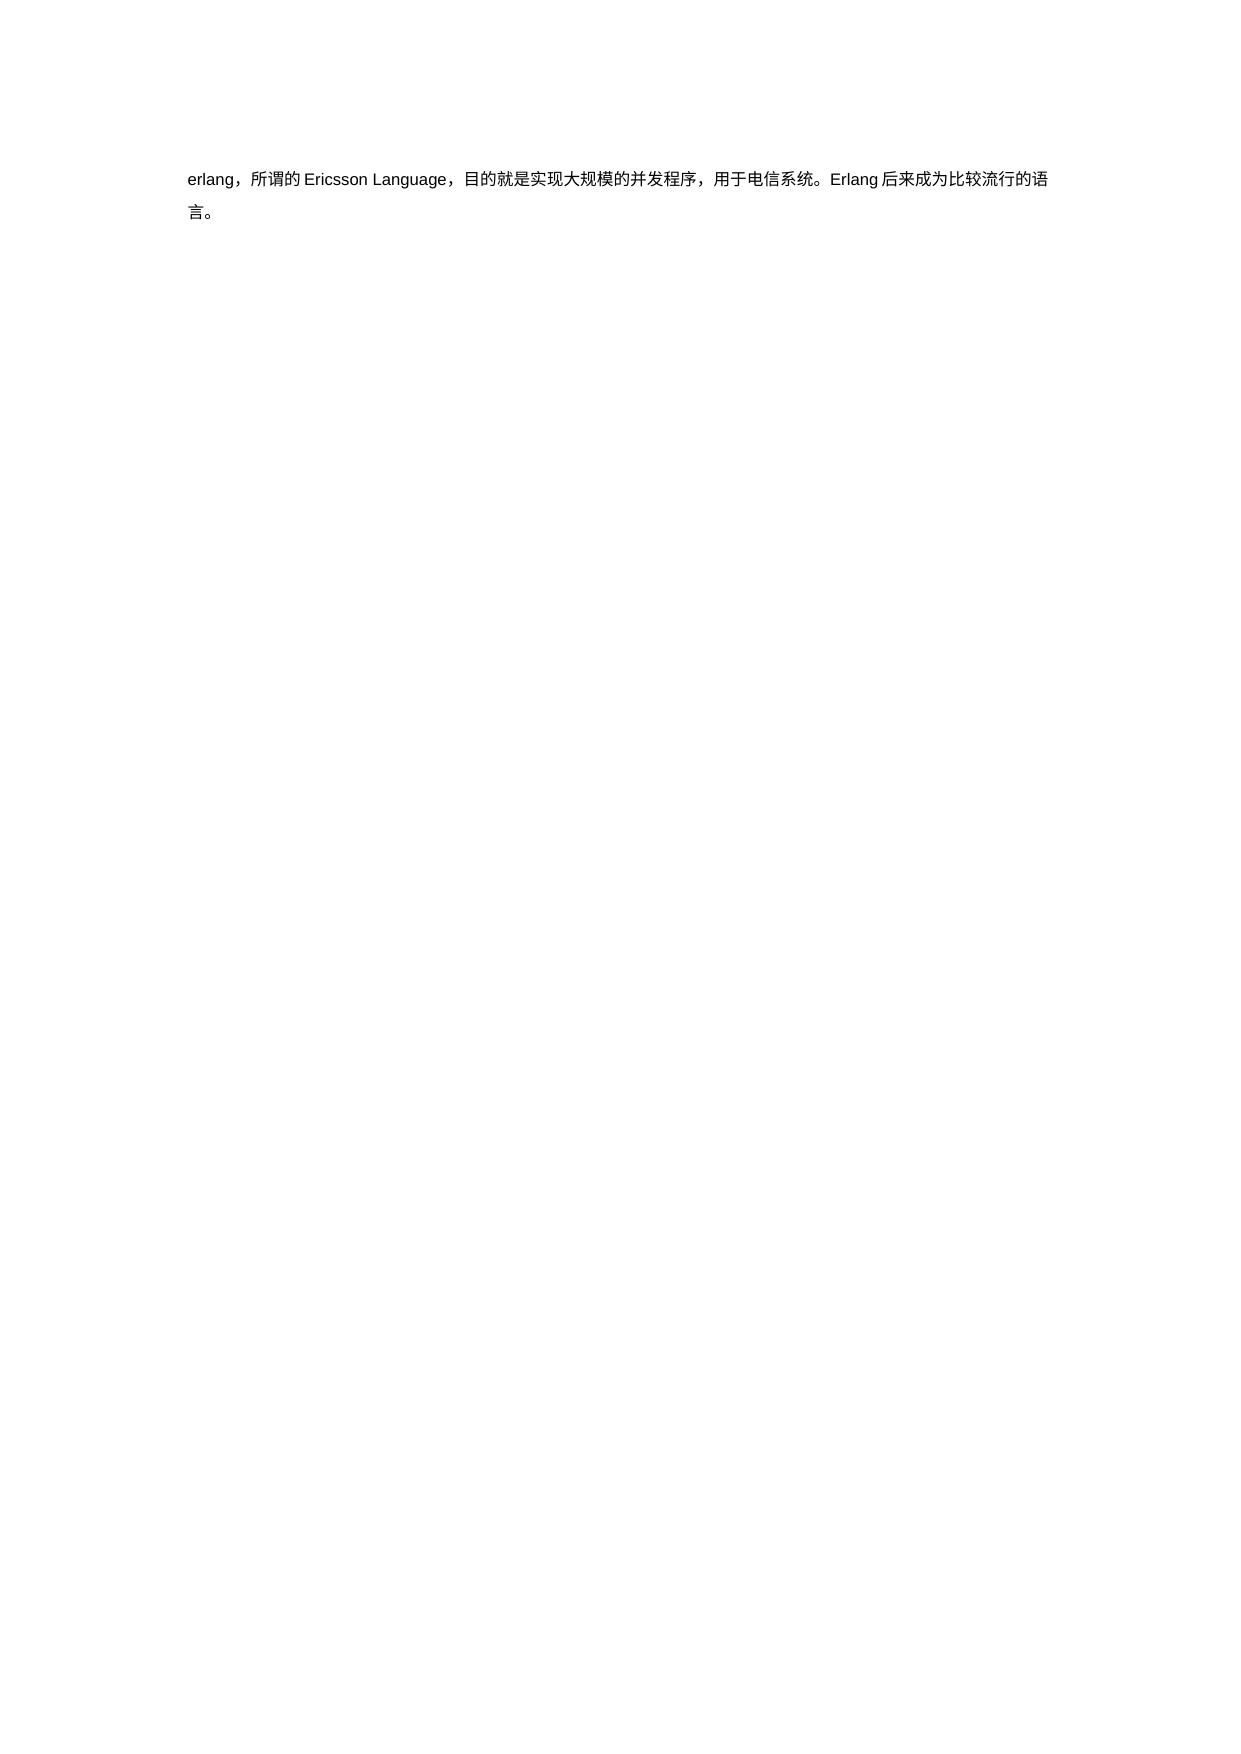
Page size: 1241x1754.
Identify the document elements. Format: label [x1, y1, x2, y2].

text [187, 162, 1053, 227]
